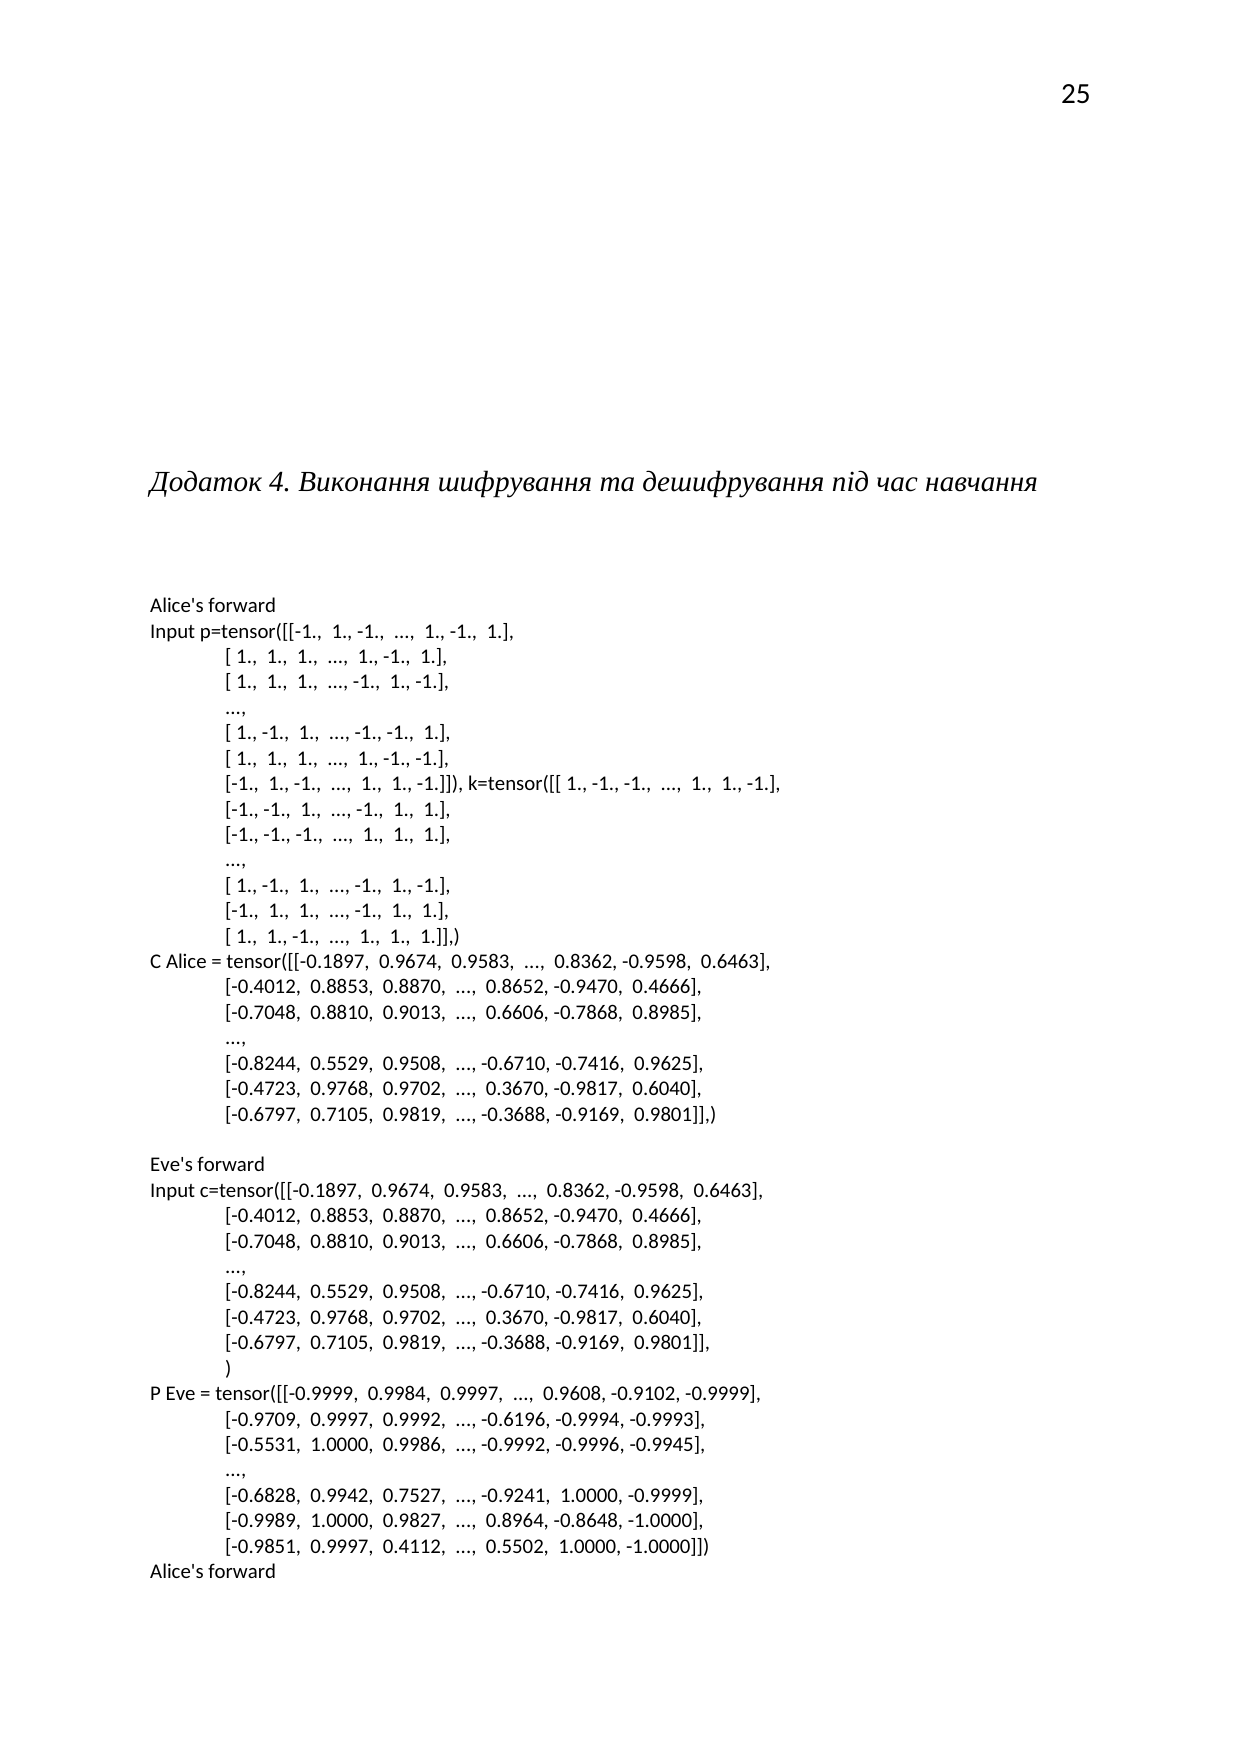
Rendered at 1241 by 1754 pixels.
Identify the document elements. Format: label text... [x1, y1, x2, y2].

text [ 1., 1., 1., ..., 1., -1., -1.], [150, 745, 1090, 770]
text [-0.7048, 0.8810, 0.9013, ..., 0.6606, -0.7868, 0.8985], [150, 1228, 1090, 1253]
text [ 1., 1., -1., ..., 1., 1., 1.]],) [150, 923, 1090, 948]
text [-0.4012, 0.8853, 0.8870, ..., 0.8652, -0.9470, 0.4666], [150, 1202, 1090, 1228]
text [ 1., -1., 1., ..., -1., -1., 1.], [150, 719, 1090, 745]
text [-0.8244, 0.5529, 0.9508, ..., -0.6710, -0.7416, 0.9625], [150, 1279, 1090, 1304]
text [-1., 1., 1., ..., -1., 1., 1.], [150, 897, 1090, 923]
text [-0.4723, 0.9768, 0.9702, ..., 0.3670, -0.9817, 0.6040], [150, 1304, 1090, 1329]
text [ 1., 1., 1., ..., -1., 1., -1.], [150, 669, 1090, 694]
text Alice's forward [150, 1558, 1090, 1584]
text [-1., -1., 1., ..., -1., 1., 1.], [150, 796, 1090, 821]
text [-0.4012, 0.8853, 0.8870, ..., 0.8652, -0.9470, 0.4666], [150, 974, 1090, 999]
text Input c=tensor([[-0.1897, 0.9674, 0.9583, ..., 0.8362, -0.9598, 0.6463], [150, 1177, 1090, 1202]
text [-0.9709, 0.9997, 0.9992, ..., -0.6196, -0.9994, -0.9993], [150, 1406, 1090, 1431]
text [-0.6797, 0.7105, 0.9819, ..., -0.3688, -0.9169, 0.9801]], [150, 1329, 1090, 1355]
text ..., [150, 1024, 1090, 1050]
text Input p=tensor([[-1., 1., -1., ..., 1., -1., 1.], [150, 618, 1090, 643]
text [-1., -1., -1., ..., 1., 1., 1.], [150, 821, 1090, 847]
text ..., [150, 847, 1090, 872]
text [-0.4723, 0.9768, 0.9702, ..., 0.3670, -0.9817, 0.6040], [150, 1075, 1090, 1101]
text ..., [150, 694, 1090, 719]
text [-0.7048, 0.8810, 0.9013, ..., 0.6606, -0.7868, 0.8985], [150, 999, 1090, 1024]
text P Eve = tensor([[-0.9999, 0.9984, 0.9997, ..., 0.9608, -0.9102, -0.9999], [150, 1380, 1090, 1406]
text Eve's forward [150, 1152, 1090, 1177]
text [-1., 1., -1., ..., 1., 1., -1.]]), k=tensor([[ 1., -1., -1., ..., 1., 1., -1.], [150, 770, 1090, 796]
text [-0.8244, 0.5529, 0.9508, ..., -0.6710, -0.7416, 0.9625], [150, 1050, 1090, 1075]
text [ 1., 1., 1., ..., 1., -1., 1.], [150, 643, 1090, 669]
text [-0.5531, 1.0000, 0.9986, ..., -0.9992, -0.9996, -0.9945], [150, 1431, 1090, 1457]
text Alice's forward [150, 592, 1090, 618]
text [-0.9851, 0.9997, 0.4112, ..., 0.5502, 1.0000, -1.0000]]) [150, 1533, 1090, 1558]
text ) [150, 1355, 1090, 1380]
text ..., [150, 1457, 1090, 1482]
text [ 1., -1., 1., ..., -1., 1., -1.], [150, 872, 1090, 897]
text [-0.6797, 0.7105, 0.9819, ..., -0.3688, -0.9169, 0.9801]],) [150, 1101, 1090, 1126]
text C Alice = tensor([[-0.1897, 0.9674, 0.9583, ..., 0.8362, -0.9598, 0.6463], [150, 948, 1090, 974]
subtitle Додаток 4. Виконання шифрування та дешифрування під час навчання [150, 464, 1090, 497]
text [-0.6828, 0.9942, 0.7527, ..., -0.9241, 1.0000, -0.9999], [150, 1482, 1090, 1507]
text [-0.9989, 1.0000, 0.9827, ..., 0.8964, -0.8648, -1.0000], [150, 1507, 1090, 1533]
text ..., [150, 1253, 1090, 1279]
